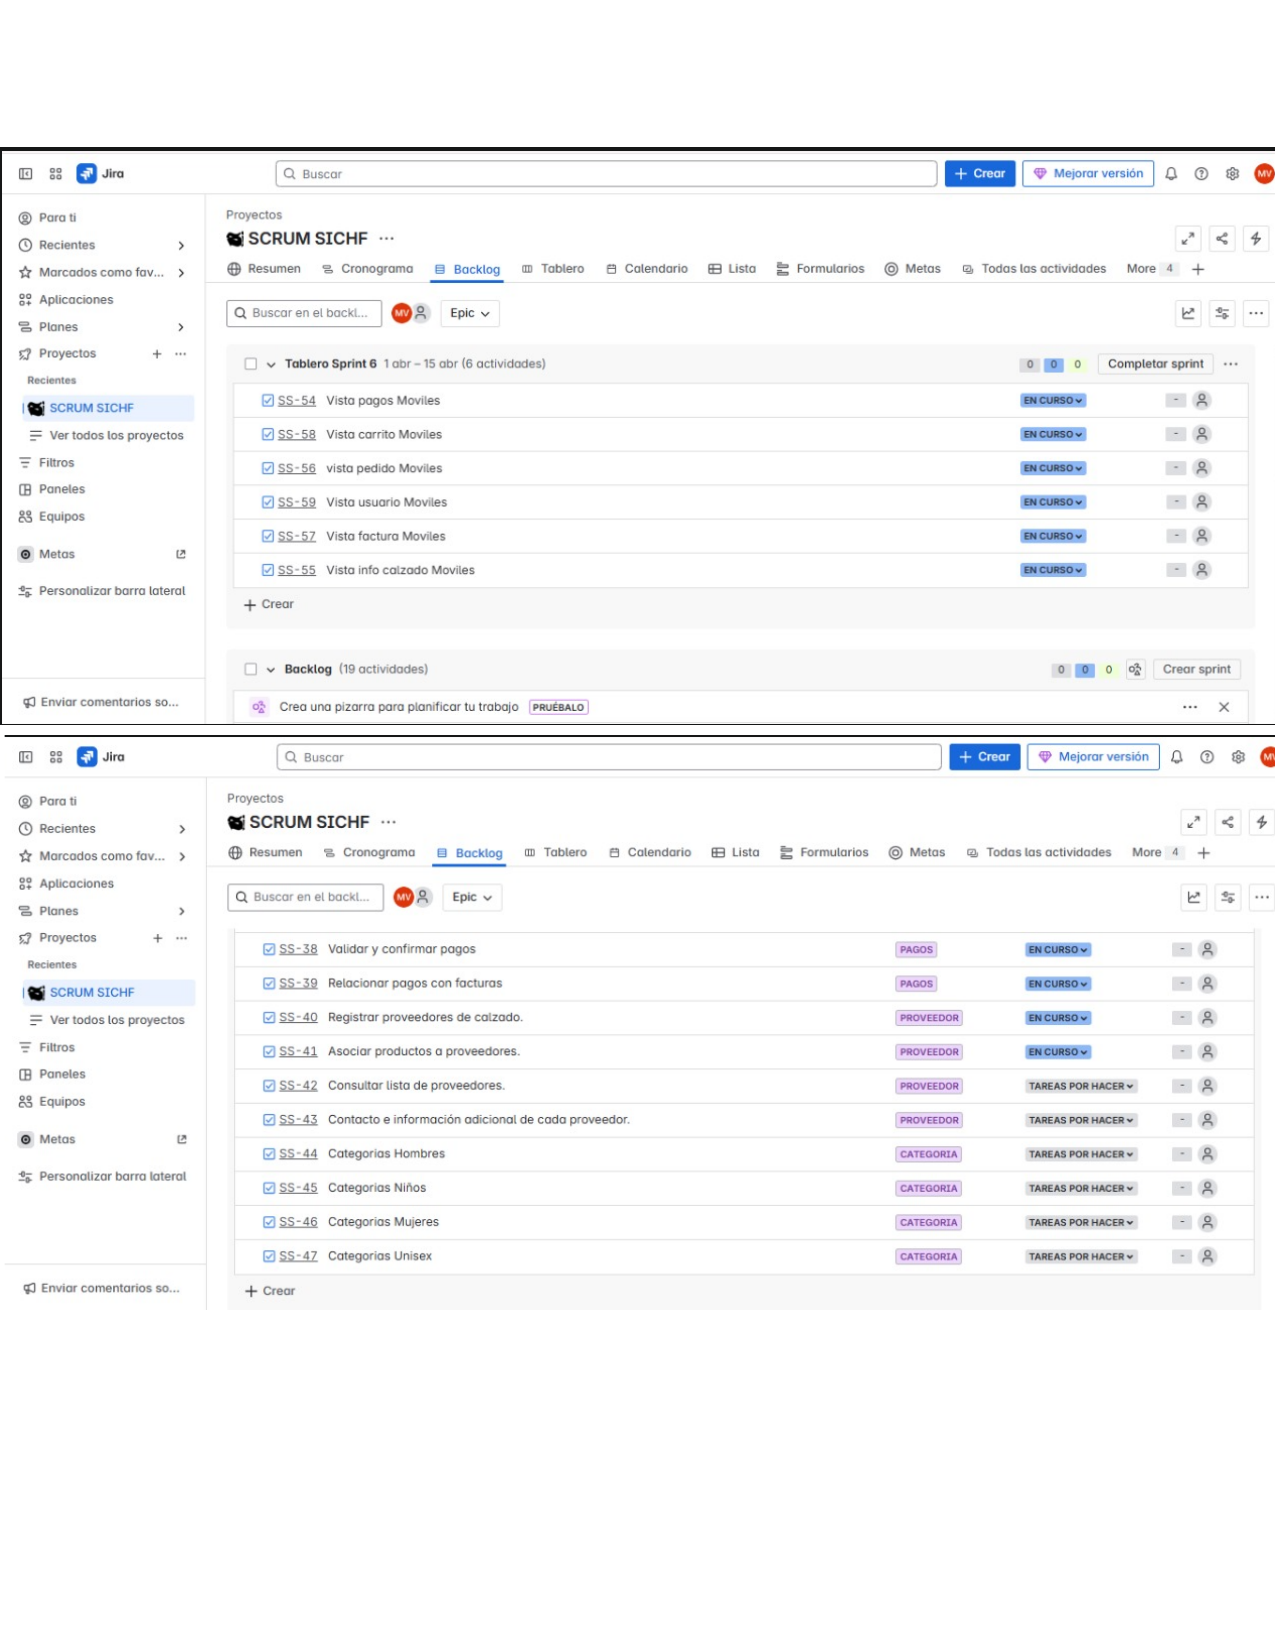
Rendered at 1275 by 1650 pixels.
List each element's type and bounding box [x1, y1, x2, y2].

picture [0, 147, 1275, 725]
picture [4, 735, 1275, 1310]
